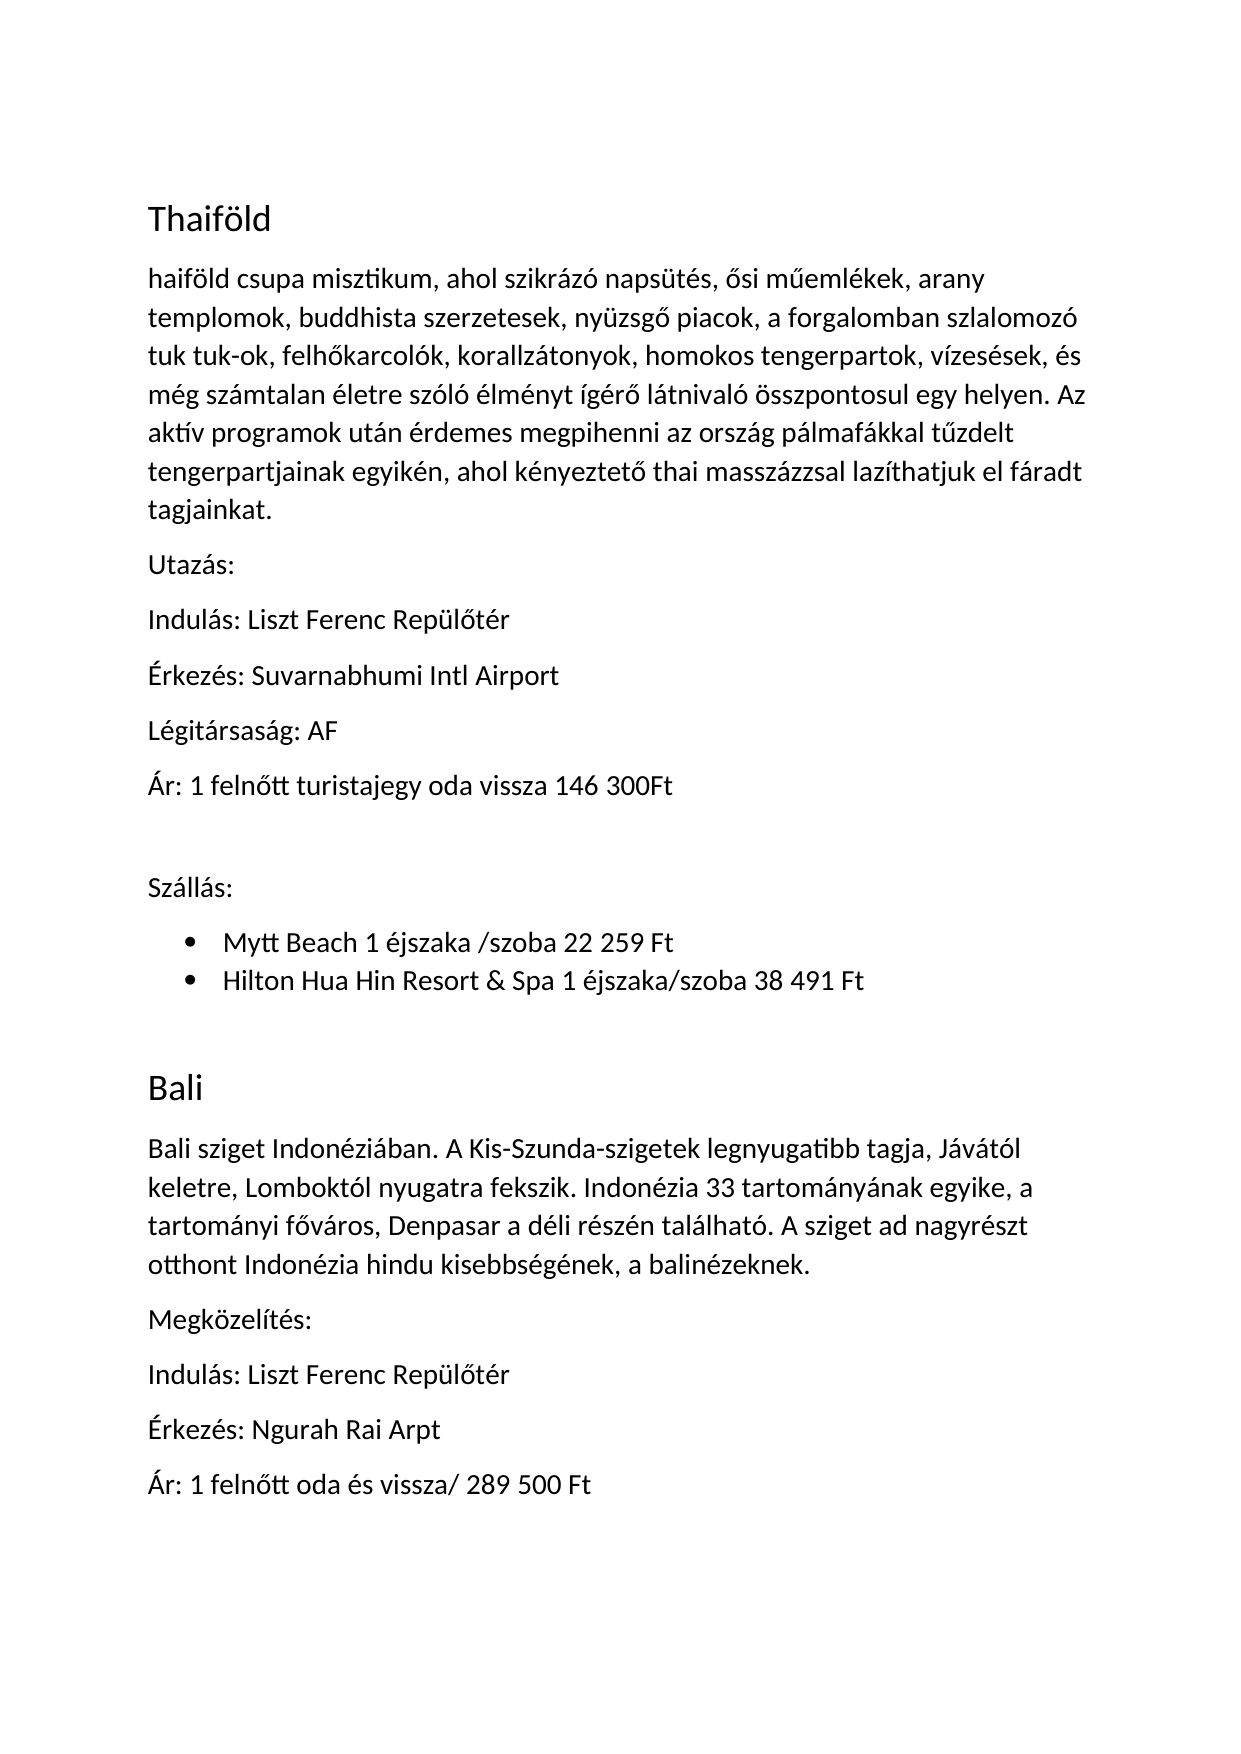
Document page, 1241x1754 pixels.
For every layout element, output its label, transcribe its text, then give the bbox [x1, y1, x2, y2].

text Indulás: Liszt Ferenc Repülőtér [148, 601, 1093, 637]
text Bali [148, 1064, 1093, 1110]
text Utazás: [148, 546, 1093, 582]
list Mytt Beach 1 éjszaka /szoba 22 259 Ft [185, 924, 1093, 959]
list Hilton Hua Hin Resort & Spa 1 éjszaka/szoba 38 491 Ft [185, 962, 1093, 998]
text Légitársaság: AF [148, 712, 1093, 747]
text Indulás: Liszt Ferenc Repülőtér [148, 1356, 1093, 1392]
text Szállás: [148, 869, 1093, 904]
text Megközelítés: [148, 1301, 1093, 1336]
text Érkezés: Ngurah Rai Arpt [148, 1411, 1093, 1447]
text haiföld csupa misztikum, ahol szikrázó napsütés, ősi műemlékek, arany templomok, buddhista szerzetesek, nyüzsgő piacok, a forgalomban szlalomozó tuk tuk-ok, felhőkarcolók, korallzátonyok, homokos tengerpartok, vízesések, és még számtalan életre szóló élményt ígérő látnivaló összpontosul egy helyen. Az aktív programok után érdemes megpihenni az ország pálmafákkal tűzdelt tengerpartjainak egyikén, ahol kényeztető thai masszázzsal lazíthatjuk el fáradt tagjainkat. [148, 261, 1093, 527]
text Ár: 1 felnőtt turistajegy oda vissza 146 300Ft [148, 767, 1093, 802]
text Érkezés: Suvarnabhumi Intl Airport [148, 657, 1093, 692]
text Ár: 1 felnőtt oda és vissza/ 289 500 Ft [148, 1466, 1093, 1502]
text Thaiföld [148, 194, 1093, 240]
text Bali sziget Indonéziában. A Kis-Szunda-szigetek legnyugatibb tagja, Jávától keletre, Lomboktól nyugatra fekszik. Indonézia 33 tartományának egyike, a tartományi főváros, Denpasar a déli részén található. A sziget ad nagyrészt otthont Indonézia hindu kisebbségének, a balinézeknek. [148, 1130, 1093, 1281]
